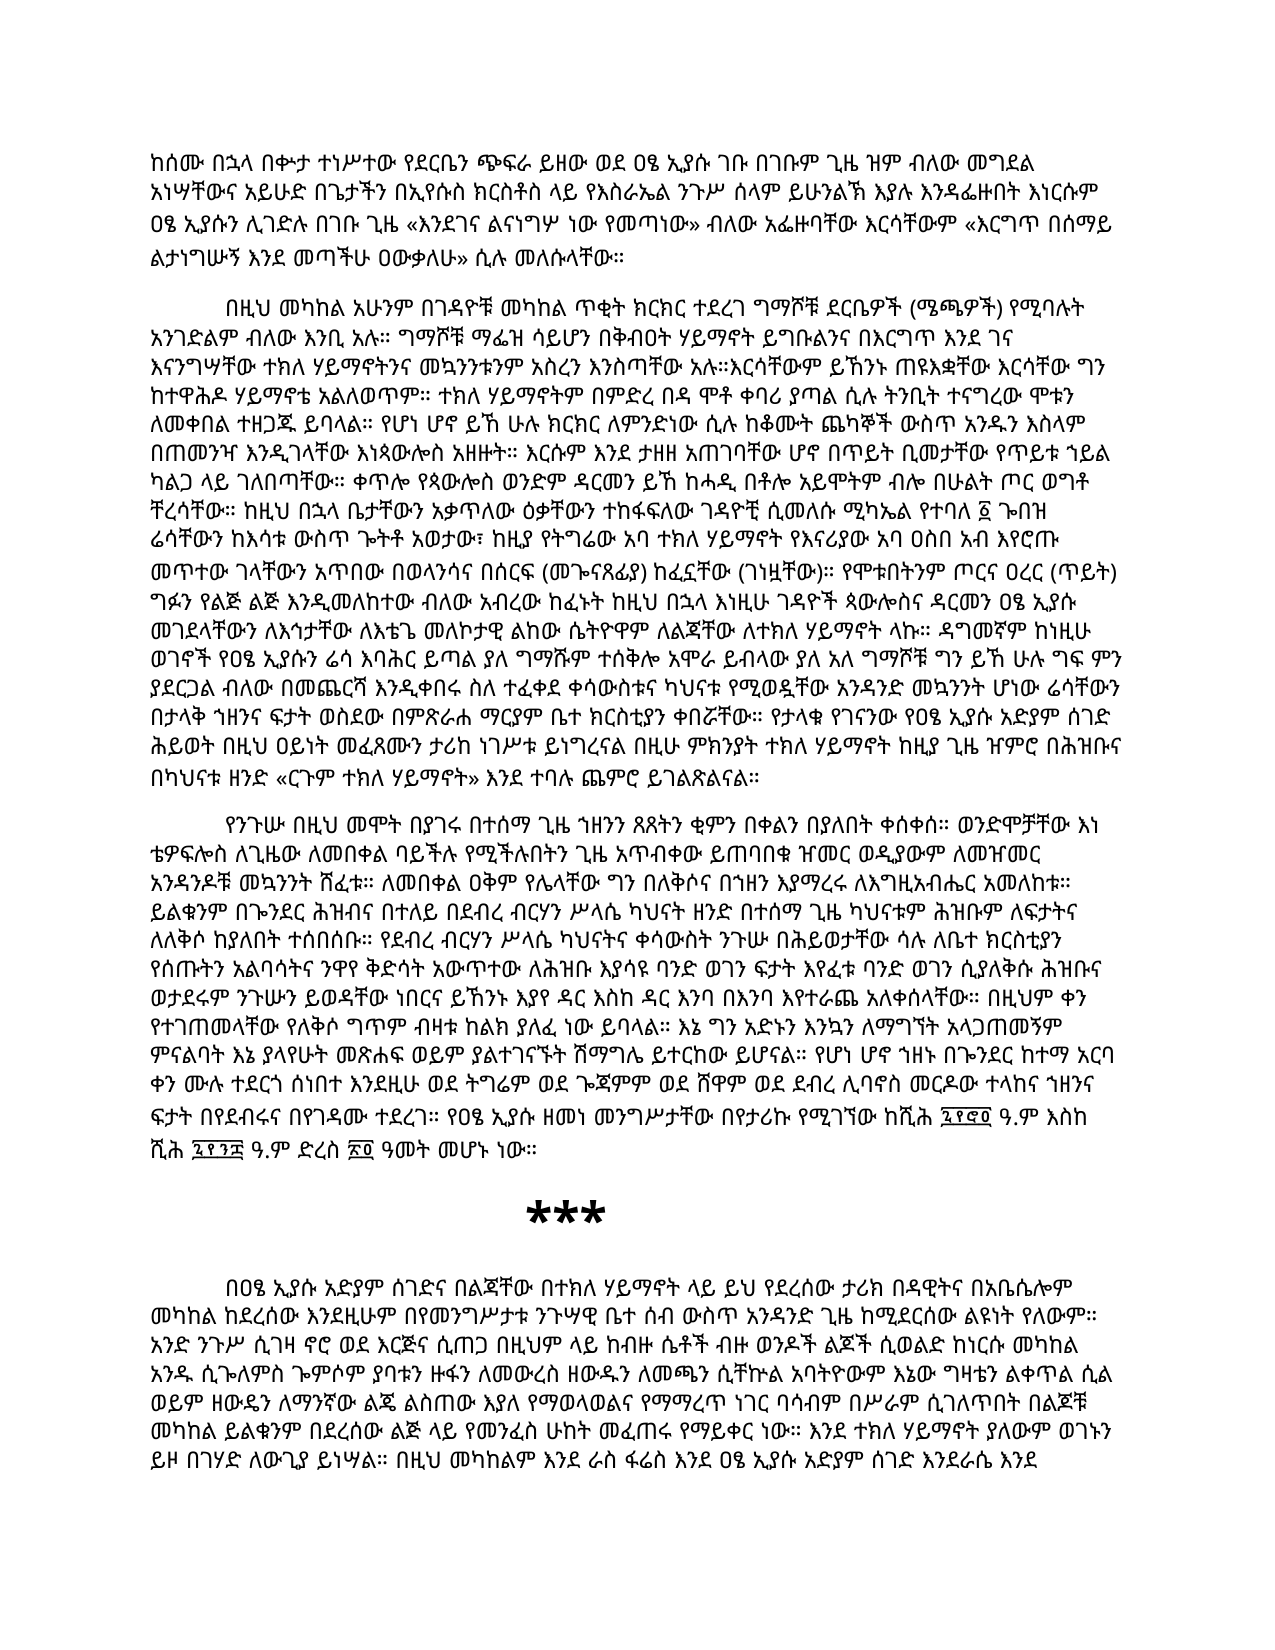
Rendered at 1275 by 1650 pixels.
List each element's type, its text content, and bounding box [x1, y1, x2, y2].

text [150, 150, 1125, 273]
text በዚህ መካከል አሁንም በገዳዮቹ መካከል ጥቂት ክርክር ተደረገ ግማሾቹ ደርቤዎች (ሜጫዎች) የሚባሉት አንገድልም ብለው እንቢ አሉ። ግማሾቹ ማፌዝ ሳይሆን በቅብዐት ሃይማኖት ይግቡልንና በእርግጥ እንደ ገና እናንግሣቸው ተክለ ሃይማኖትንና መኳንንቱንም አስረን እንስጣቸው አሉ።እርሳቸውም ይኸንኑ ጠዩእቋቸው እርሳቸው ግን ከተዋሕዶ ሃይማኖቴ አልለወጥም። ተክለ ሃይማኖትም በምድረ በዳ ሞቶ ቀባሪ ያጣል ሲሉ ትንቢት ተናግረው ሞቱን ለመቀበል ተዘጋጁ ይባላል። የሆነ ሆኖ ይኸ ሁሉ ክርክር ለምንድነው ሲሉ ከቆሙት ጨካኞች ውስጥ አንዱን እስላም በጠመንዣ እንዲገላቸው እነጳውሎስ አዘዙት። እርሱም እንደ ታዘዘ አጠገባቸው ሆኖ በጥይት ቢመታቸው የጥይቱ ኀይል ካልጋ ላይ ገለበጣቸው። ቀጥሎ የጳውሎስ ወንድም ዳርመን ይኸ ከሓዲ በቶሎ አይሞትም ብሎ በሁልት ጦር ወግቶ ቸረሳቸው። ከዚህ በኋላ ቤታቸውን አቃጥለው ዕቃቸውን ተከፋፍለው ገዳዮቺ ሲመለሱ ሚካኤል የተባለ ፩ ጐበዝ ሬሳቸውን ከእሳቱ ውስጥ ጐትቶ አወታው፣ ከዚያ የትግሬው አባ ተክለ ሃይማኖት የእናሪያው አባ ዐስበ አብ እየሮጡ መጥተው ገላቸውን አጥበው በወላንሳና በሰርፍ (መጐናጸፊያ) ከፈኗቸው (ገነዟቸው)። የሞቱበትንም ጦርና ዐረር (ጥይት) ግፉን የልጅ ልጅ እንዲመለከተው ብለው አብረው ከፈኑት ከዚህ በኋላ እነዚሁ ገዳዮች ጳውሎስና ዳርመን ዐፄ ኢያሱ መገደላቸውን ለእኅታቸው ለእቴጌ መለኮታዊ ልከው ሴትዮዋም ለልጃቸው ለተክለ ሃይማኖት ላኩ። ዳግመኛም ከነዚሁ ወገኖች የዐፄ ኢያሱን ሬሳ እባሕር ይጣል ያለ ግማሹም ተሰቅሎ አሞራ ይብላው ያለ አለ ግማሾቹ ግን ይኸ ሁሉ ግፍ ምን ያደርጋል ብለው በመጨርሻ እንዲቀበሩ ስለ ተፈቀደ ቀሳውስቱና ካህናቱ የሚወዷቸው አንዳንድ መኳንንት ሆነው ሬሳቸውን በታላቅ ኀዘንና ፍታት ወስደው በምጽራሐ ማርያም ቤተ ክርስቲያን ቀበሯቸው። የታላቁ የገናንው የዐፄ ኢያሱ አድያም ሰገድ ሕይወት በዚህ ዐይነት መፈጸሙን ታሪከ ነገሥቱ ይነግረናል በዚሁ ምክንያት ተክለ ሃይማኖት ከዚያ ጊዜ ዠምሮ በሕዝቡና በካህናቱ ዘንድ «ርጉም ተክለ ሃይማኖት» እንደ ተባሉ ጨምሮ ይገልጽልናል። [150, 292, 1125, 793]
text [150, 1275, 1125, 1474]
text *** [150, 1184, 1125, 1253]
text የንጉሡ በዚህ መሞት በያገሩ በተሰማ ጊዜ ኀዘንን ጸጸትን ቂምን በቀልን በያለበት ቀሰቀሰ። ወንድሞቻቸው እነ ቴዎፍሎስ ለጊዜው ለመበቀል ባይችሉ የሚችሉበትን ጊዜ አጥብቀው ይጠባበቁ ዠመር ወዲያውም ለመዠመር አንዳንዶቹ መኳንንት ሸፈቱ። ለመበቀል ዐቅም የሌላቸው ግን በለቅሶና በኀዘን እያማረሩ ለእግዚአብሔር አመለከቱ። ይልቁንም በጐንደር ሕዝብና በተለይ በደብረ ብርሃን ሥላሴ ካህናት ዘንድ በተሰማ ጊዜ ካህናቱም ሕዝቡም ለፍታትና ለለቅሶ ከያለበት ተሰበሰቡ። የደብረ ብርሃን ሥላሴ ካህናትና ቀሳውስት ንጉሡ በሕይወታቸው ሳሉ ለቤተ ክርስቲያን የሰጡትን አልባሳትና ንዋየ ቅድሳት አውጥተው ለሕዝቡ እያሳዩ ባንድ ወገን ፍታት እየፈቱ ባንድ ወገን ሲያለቅሱ ሕዝቡና ወታደሩም ንጉሡን ይወዳቸው ነበርና ይኸንኑ እያየ ዳር እስከ ዳር እንባ በእንባ እየተራጨ አለቀሰላቸው። በዚህም ቀን የተገጠመላቸው የለቅሶ ግጥም ብዛቱ ከልክ ያለፈ ነው ይባላል። እኔ ግን አድኑን እንኳን ለማግኘት አላጋጠመኝም ምናልባት እኔ ያላየሁት መጽሐፍ ወይም ያልተገናኙት ሽማግሌ ይተርከው ይሆናል። የሆነ ሆኖ ኀዘኑ በጐንደር ከተማ አርባ ቀን ሙሉ ተደርጎ ሰነበተ እንደዚሁ ወደ ትግሬም ወደ ጐጃምም ወደ ሸዋም ወደ ደብረ ሊባኖስ መርዶው ተላከና ኀዘንና ፍታት በየደብሩና በየገዳሙ ተደረገ። የዐፄ ኢያሱ ዘመነ መንግሥታቸው በየታሪኩ የሚገኘው ከሺሕ ፯፻፸፬ ዓ.ም እስከ ሺሕ ፯፻፺፰ ዓ.ም ድረስ ፳፬ ዓመት መሆኑ ነው። [150, 812, 1125, 1165]
